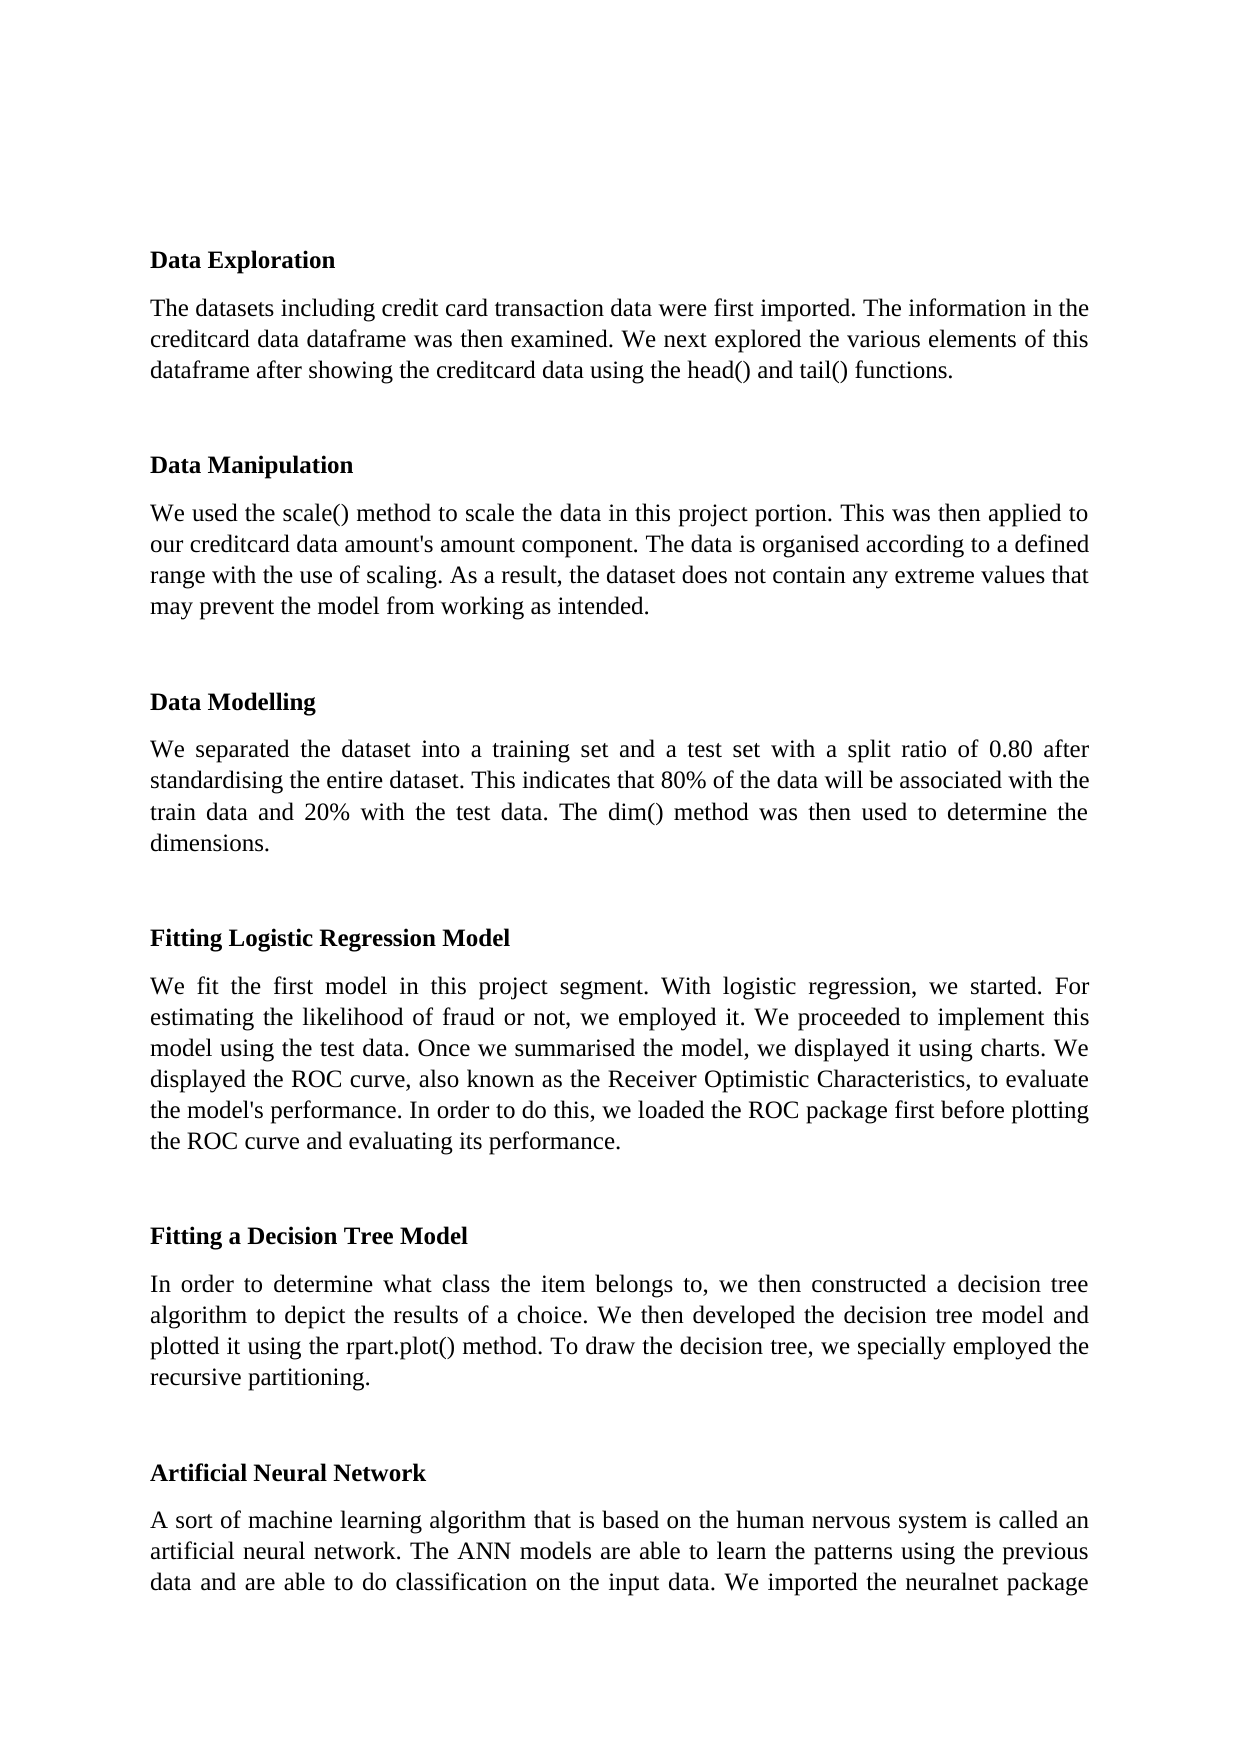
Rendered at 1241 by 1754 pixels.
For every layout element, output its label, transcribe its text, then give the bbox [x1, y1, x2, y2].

text Data Modelling [150, 687, 1090, 716]
text Artificial Neural Network [150, 1458, 1090, 1486]
text Data Exploration [150, 245, 1090, 274]
text We separated the dataset into a training set and a test set with a split ratio of 0.80 after standardising the entire dataset. This indicates that 80% of the data will be associated with the train data and 20% with the test data. The dim() method was then used to determine the dimensions. [150, 734, 1090, 856]
text Fitting a Decision Tree Model [150, 1221, 1090, 1250]
text The datasets including credit card transaction data were first imported. The information in the creditcard data dataframe was then examined. We next explored the various elements of this dataframe after showing the creditcard data using the head() and tail() functions. [150, 293, 1090, 384]
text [150, 1505, 1090, 1596]
text Data Manipulation [150, 451, 1090, 479]
text We used the scale() method to scale the data in this project portion. This was then applied to our creditcard data amount's amount component. The data is organised according to a defined range with the use of scaling. As a result, the dataset does not contain any extreme values that may prevent the model from working as intended. [150, 498, 1090, 620]
text We fit the first model in this project segment. With logistic regression, we started. For estimating the likelihood of fraud or not, we employed it. We proceeded to implement this model using the test data. Once we summarised the model, we displayed it using charts. We displayed the ROC curve, also known as the Receiver Optimistic Characteristics, to evaluate the model's performance. In order to do this, we loaded the ROC package first before plotting the ROC curve and evaluating its performance. [150, 971, 1090, 1155]
text Fitting Logistic Regression Model [150, 923, 1090, 952]
text In order to determine what class the item belongs to, we then constructed a decision tree algorithm to depict the results of a choice. We then developed the decision tree model and plotted it using the rpart.plot() method. To draw the decision tree, we specially employed the recursive partitioning. [150, 1269, 1090, 1391]
